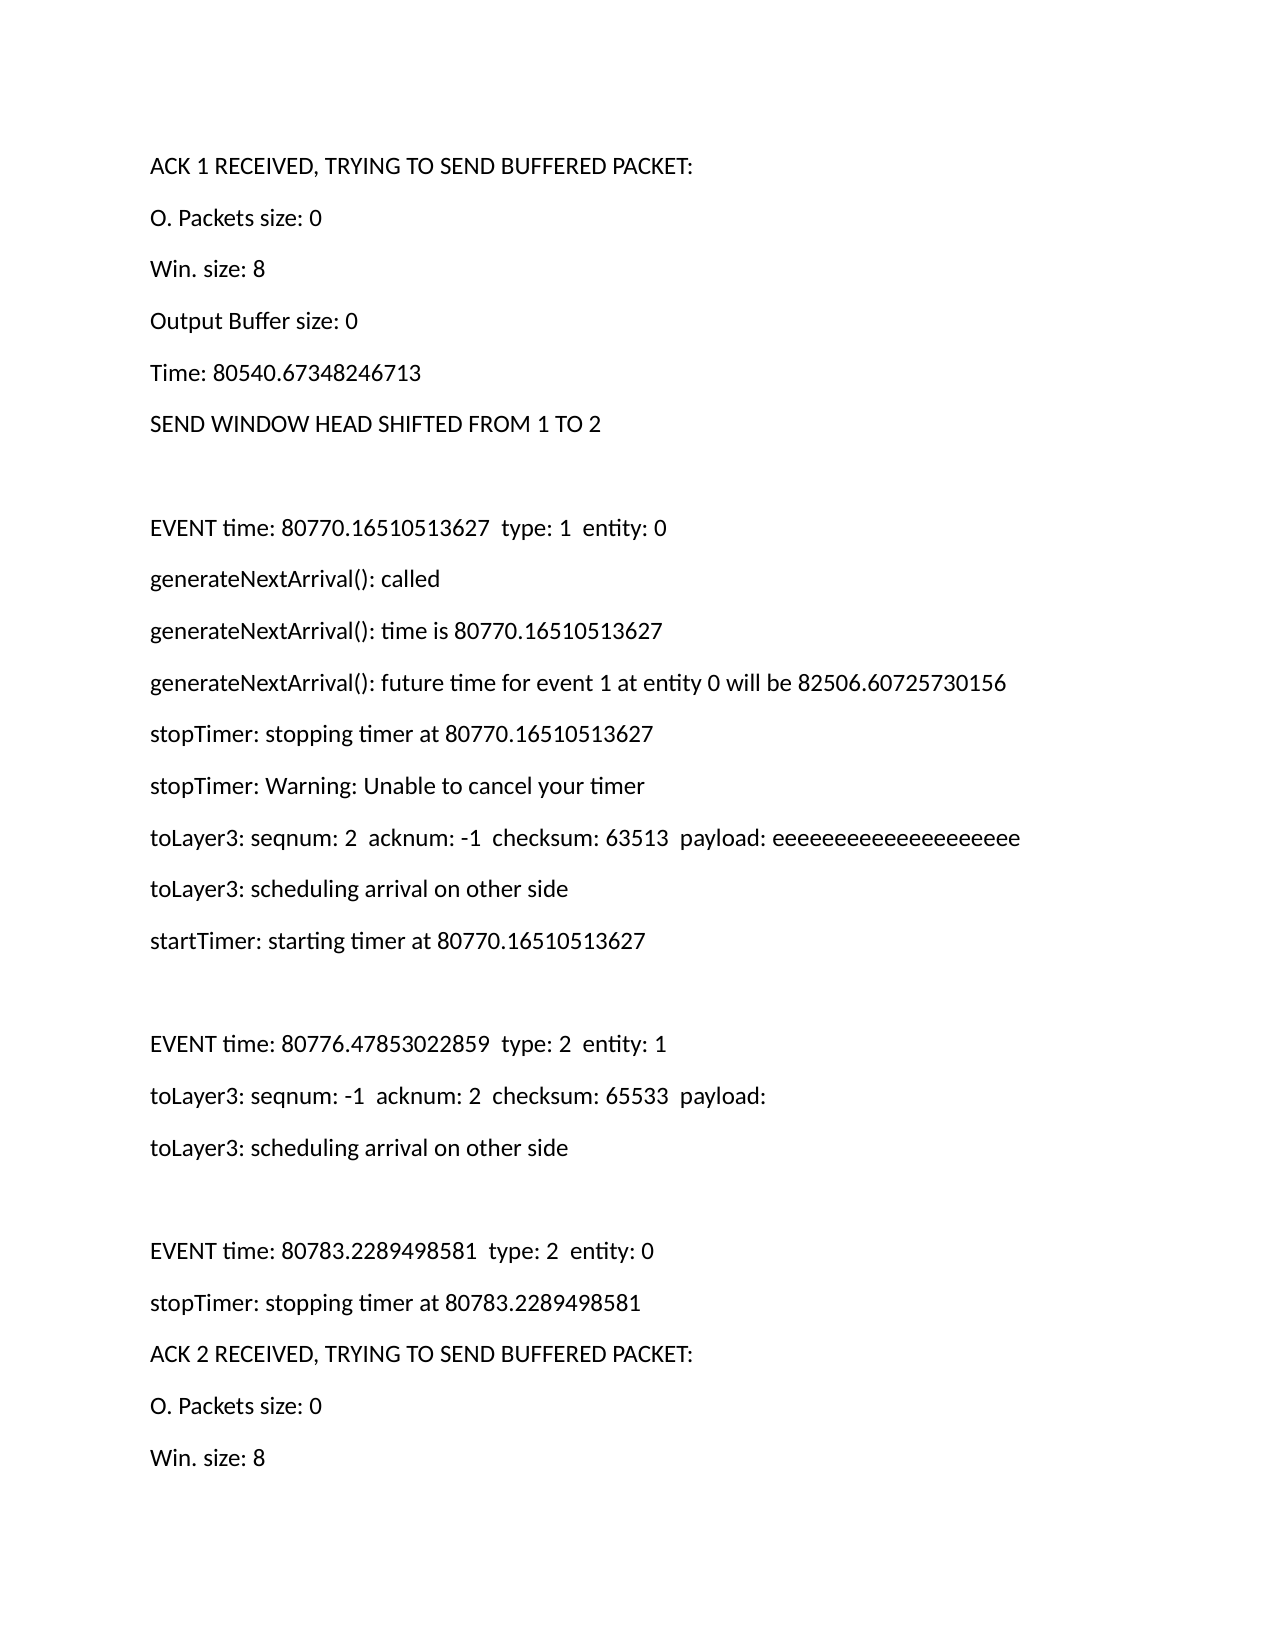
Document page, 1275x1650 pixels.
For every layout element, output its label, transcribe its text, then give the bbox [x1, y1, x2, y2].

text generateNextArrival(): future time for event 1 at entity 0 will be 82506.60725730156 [150, 667, 1125, 697]
text ACK 2 RECEIVED, TRYING TO SEND BUFFERED PACKET: [150, 1338, 1125, 1369]
text generateNextArrival(): time is 80770.16510513627 [150, 615, 1125, 646]
text Win. size: 8 [150, 1442, 1125, 1472]
text Time: 80540.67348246713 [150, 357, 1125, 387]
text SEND WINDOW HEAD SHIFTED FROM 1 TO 2 [150, 408, 1125, 439]
text toLayer3: seqnum: -1 acknum: 2 checksum: 65533 payload: [150, 1080, 1125, 1111]
text toLayer3: scheduling arrival on other side [150, 1132, 1125, 1162]
text stopTimer: stopping timer at 80783.2289498581 [150, 1287, 1125, 1317]
text EVENT time: 80783.2289498581 type: 2 entity: 0 [150, 1235, 1125, 1266]
text generateNextArrival(): called [150, 563, 1125, 594]
text O. Packets size: 0 [150, 1390, 1125, 1421]
text Output Buffer size: 0 [150, 305, 1125, 336]
text EVENT time: 80770.16510513627 type: 1 entity: 0 [150, 512, 1125, 542]
text O. Packets size: 0 [150, 202, 1125, 232]
text EVENT time: 80776.47853022859 type: 2 entity: 1 [150, 1028, 1125, 1059]
text ACK 1 RECEIVED, TRYING TO SEND BUFFERED PACKET: [150, 150, 1125, 181]
text toLayer3: seqnum: 2 acknum: -1 checksum: 63513 payload: eeeeeeeeeeeeeeeeeeee [150, 822, 1125, 852]
text stopTimer: Warning: Unable to cancel your timer [150, 770, 1125, 801]
text toLayer3: scheduling arrival on other side [150, 873, 1125, 904]
text stopTimer: stopping timer at 80770.16510513627 [150, 718, 1125, 749]
text startTimer: starting timer at 80770.16510513627 [150, 925, 1125, 956]
text Win. size: 8 [150, 253, 1125, 284]
